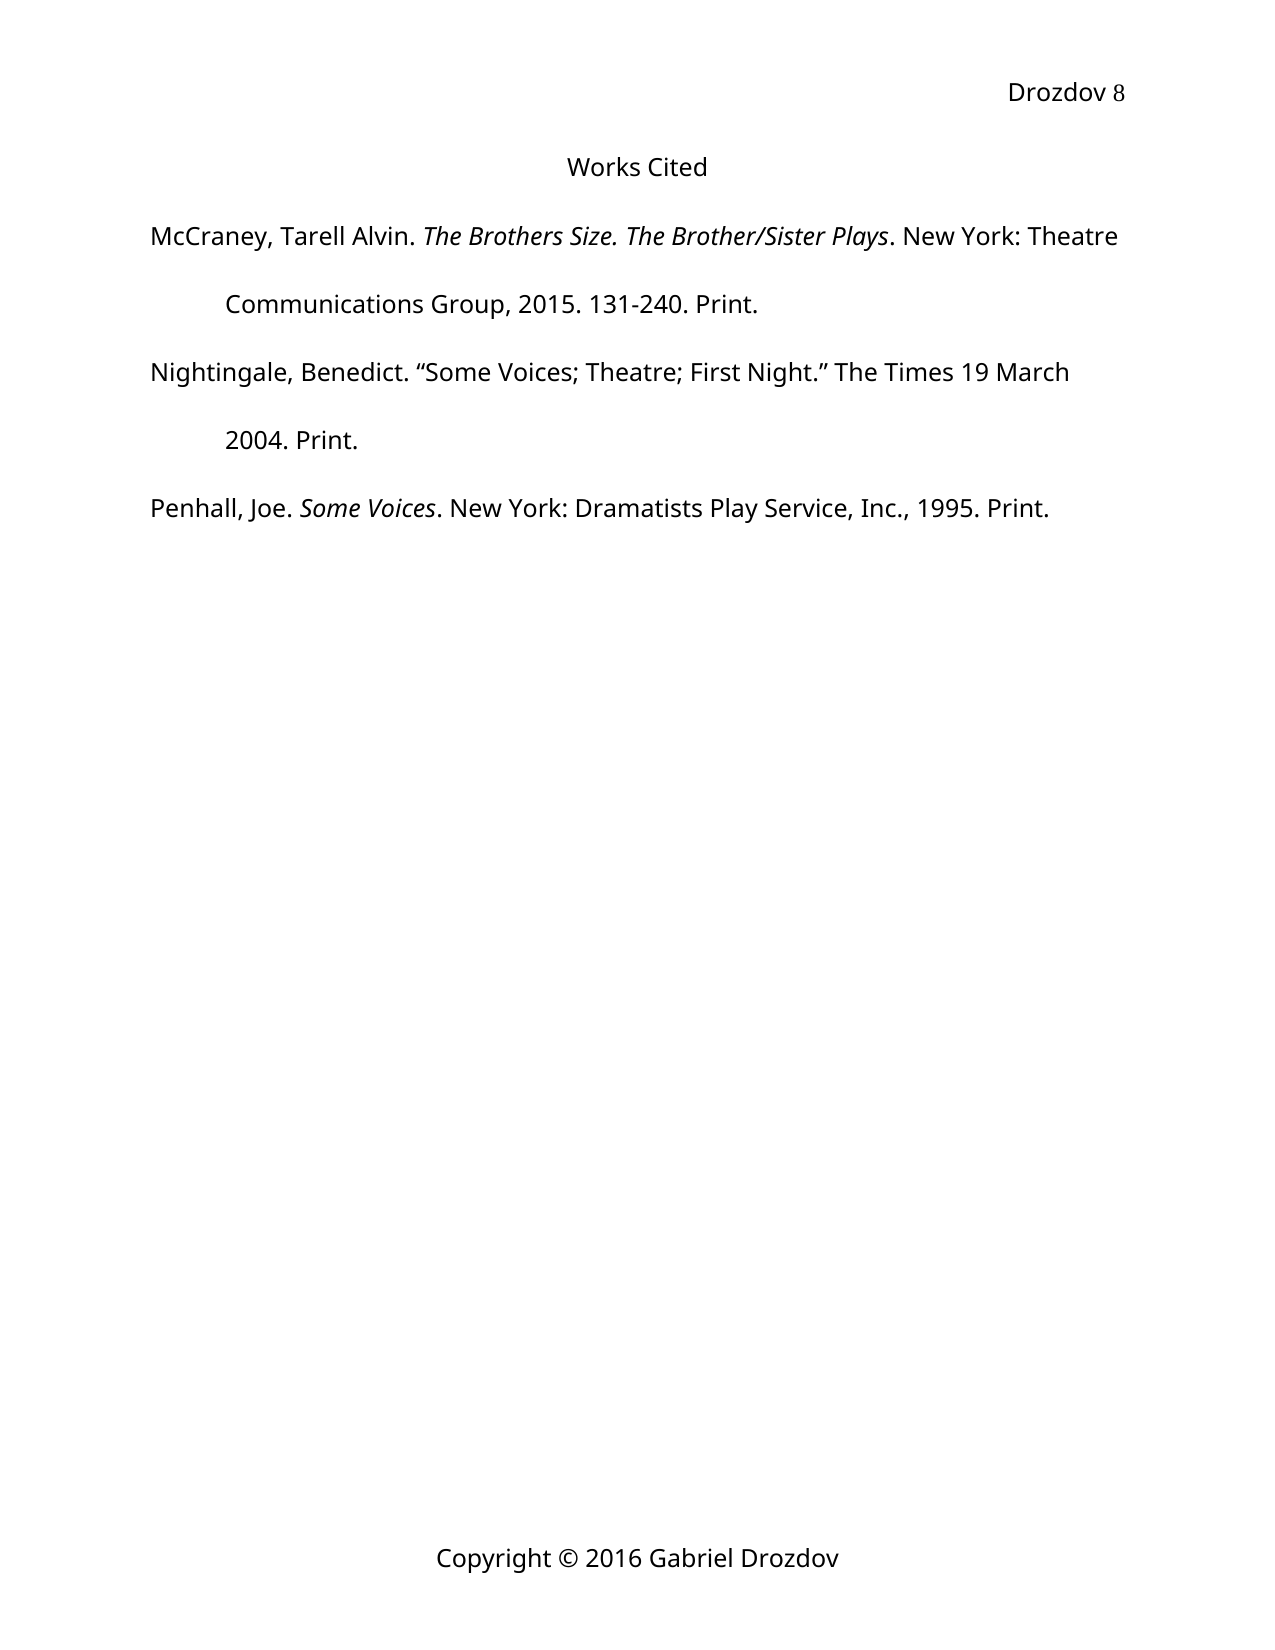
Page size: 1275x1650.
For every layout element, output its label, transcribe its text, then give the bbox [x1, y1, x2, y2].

text Nightingale, Benedict. “Some Voices; Theatre; First Night.” The Times 19 March 2004. Print. [150, 354, 1125, 457]
text McCraney, Tarell Alvin. The Brothers Size. The Brother/Sister Plays. New York: Theatre Communications Group, 2015. 131-240. Print. [150, 218, 1125, 320]
text Penhall, Joe. Some Voices. New York: Dramatists Play Service, Inc., 1995. Print. [150, 491, 1125, 525]
text Works Cited [150, 150, 1125, 184]
